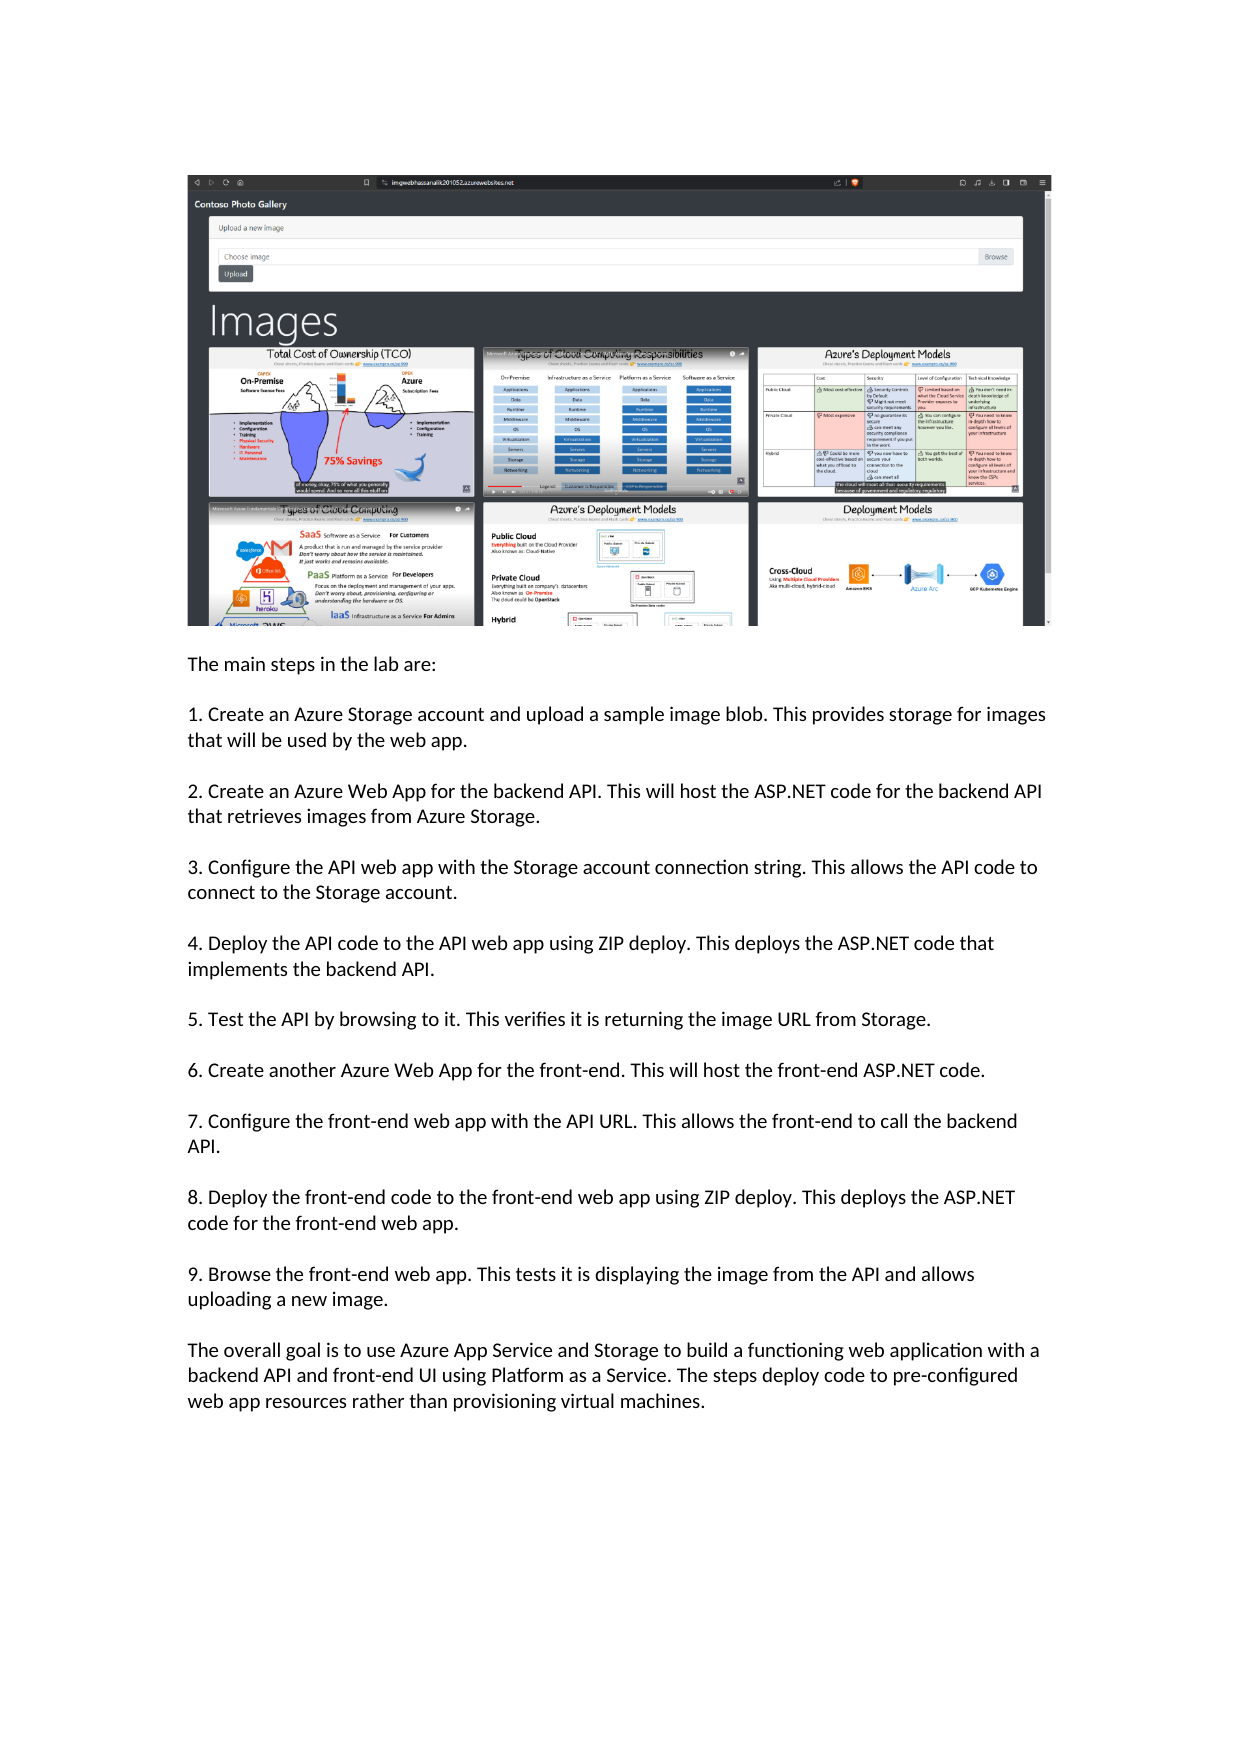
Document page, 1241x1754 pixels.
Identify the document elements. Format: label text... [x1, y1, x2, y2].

text 9. Browse the front-end web app. This tests it is displaying the image from the API and allows uploading a new image. [187, 1261, 1053, 1312]
text 2. Create an Azure Web App for the backend API. This will host the ASP.NET code for the backend API that retrieves images from Azure Storage. [187, 778, 1053, 829]
text 6. Create another Azure Web App for the front-end. This will host the front-end ASP.NET code. [187, 1057, 1053, 1083]
text The overall goal is to use Azure App Service and Storage to build a functioning web application with a backend API and front-end UI using Platform as a Service. The steps deploy code to pre-configured web app resources rather than provisioning virtual machines. [187, 1337, 1053, 1413]
picture [187, 175, 1052, 626]
text The main steps in the lab are: [187, 651, 1053, 676]
text 4. Deploy the API code to the API web app using ZIP deploy. This deploys the ASP.NET code that implements the backend API. [187, 930, 1053, 981]
text 5. Test the API by browsing to it. This verifies it is returning the image URL from Storage. [187, 1007, 1053, 1032]
text 7. Configure the front-end web app with the API URL. This allows the front-end to call the backend API. [187, 1108, 1053, 1159]
text 8. Deploy the front-end code to the front-end web app using ZIP deploy. This deploys the ASP.NET code for the front-end web app. [187, 1184, 1053, 1235]
text 1. Create an Azure Storage account and upload a sample image blob. This provides storage for images that will be used by the web app. [187, 702, 1053, 752]
text 3. Configure the API web app with the Storage account connection string. This allows the API code to connect to the Storage account. [187, 854, 1053, 905]
